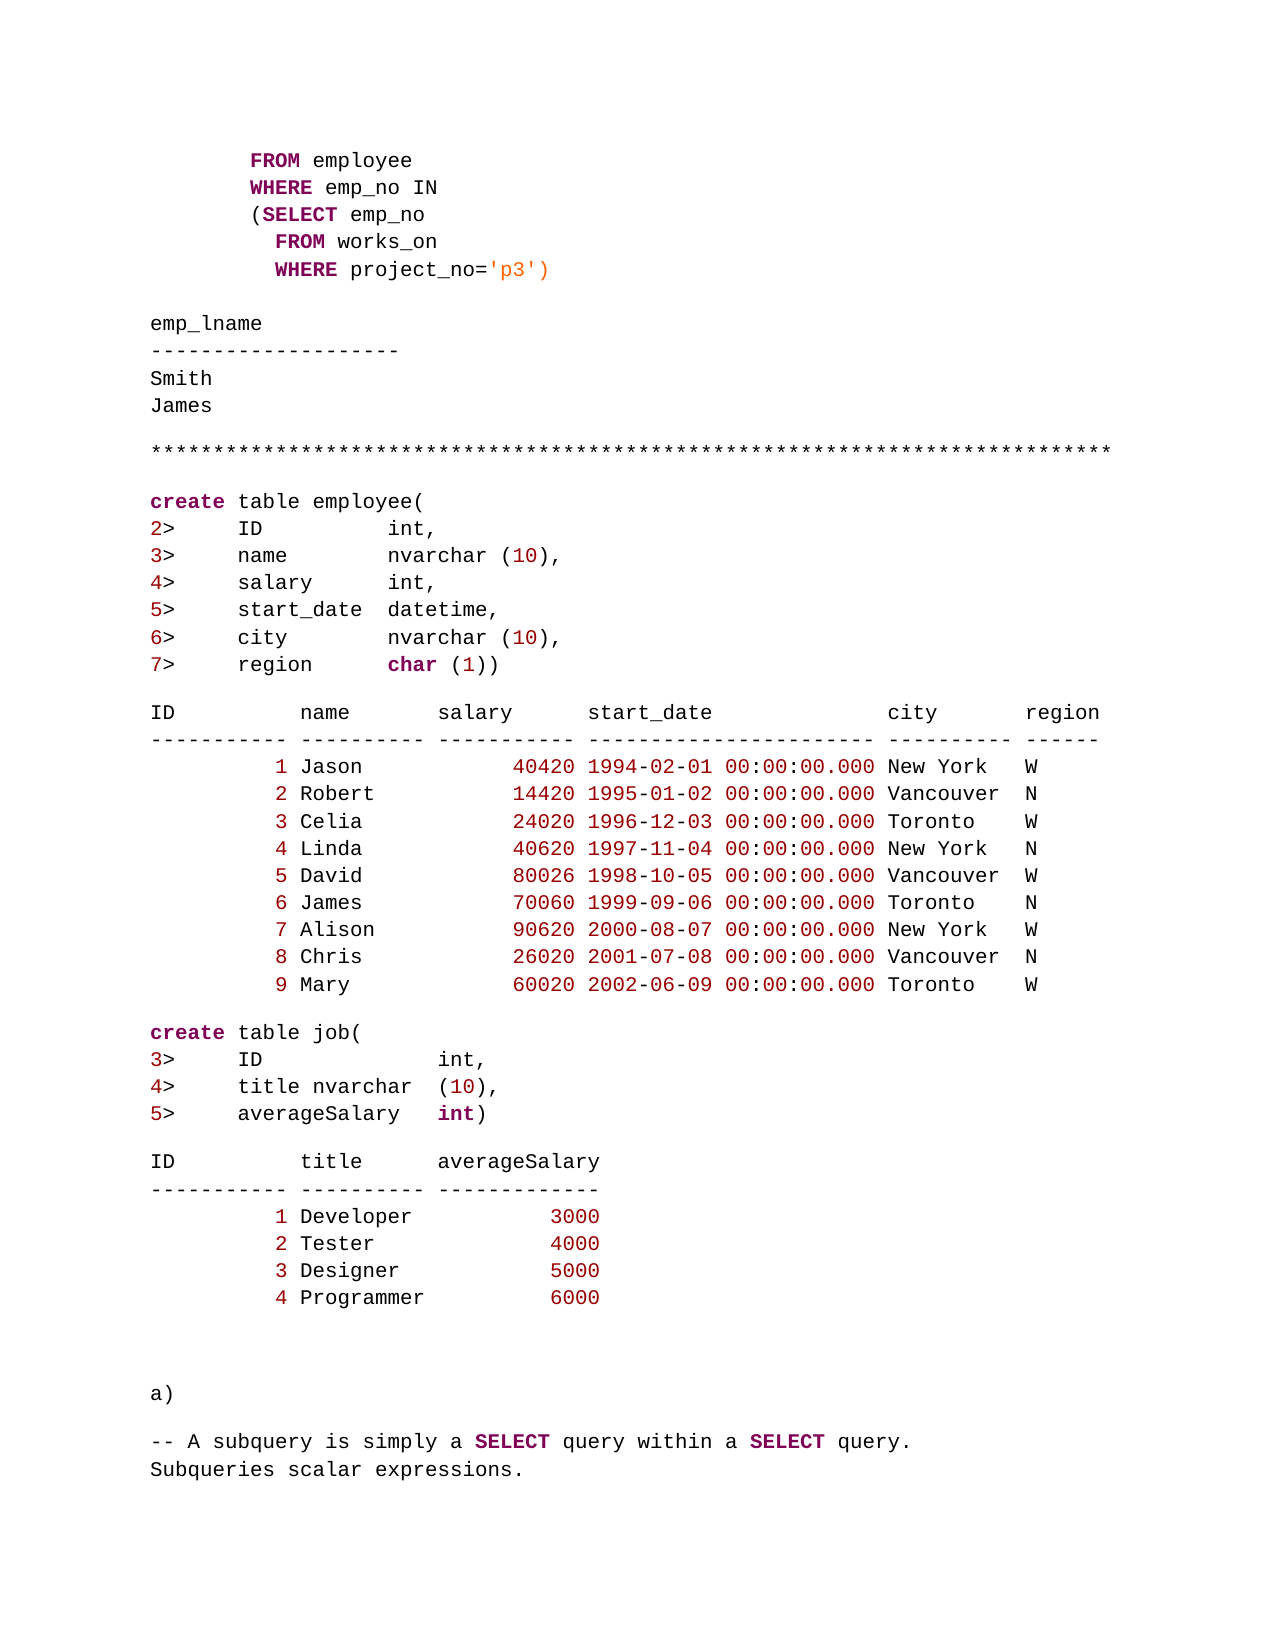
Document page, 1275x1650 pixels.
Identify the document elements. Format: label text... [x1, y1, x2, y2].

text ***************************************************************************** [150, 443, 1125, 466]
text create table employee( 2> ID int, 3> name nvarchar (10), 4> salary int, 5> start_date datetime, 6> city nvarchar (10), 7> region char (1)) [150, 491, 1125, 677]
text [150, 1431, 1125, 1482]
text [150, 150, 1125, 418]
text ID title averageSalary ----------- ---------- ------------- 1 Developer 3000 2 Tester 4000 3 Designer 5000 4 Programmer 6000 [150, 1151, 1125, 1311]
text ID name salary start_date city region ----------- ---------- ----------- ----------------------- ---------- ------ 1 Jason 40420 1994-02-01 00:00:00.000 New York W 2 Robert 14420 1995-01-02 00:00:00.000 Vancouver N 3 Celia 24020 1996-12-03 00:00:00.000 Toronto W 4 Linda 40620 1997-11-04 00:00:00.000 New York N 5 David 80026 1998-10-05 00:00:00.000 Vancouver W 6 James 70060 1999-09-06 00:00:00.000 Toronto N 7 Alison 90620 2000-08-07 00:00:00.000 New York W 8 Chris 26020 2001-07-08 00:00:00.000 Vancouver N 9 Mary 60020 2002-06-09 00:00:00.000 Toronto W [150, 702, 1125, 997]
text create table job( 3> ID int, 4> title nvarchar (10), 5> averageSalary int) [150, 1022, 1125, 1127]
text a) [150, 1383, 1125, 1407]
